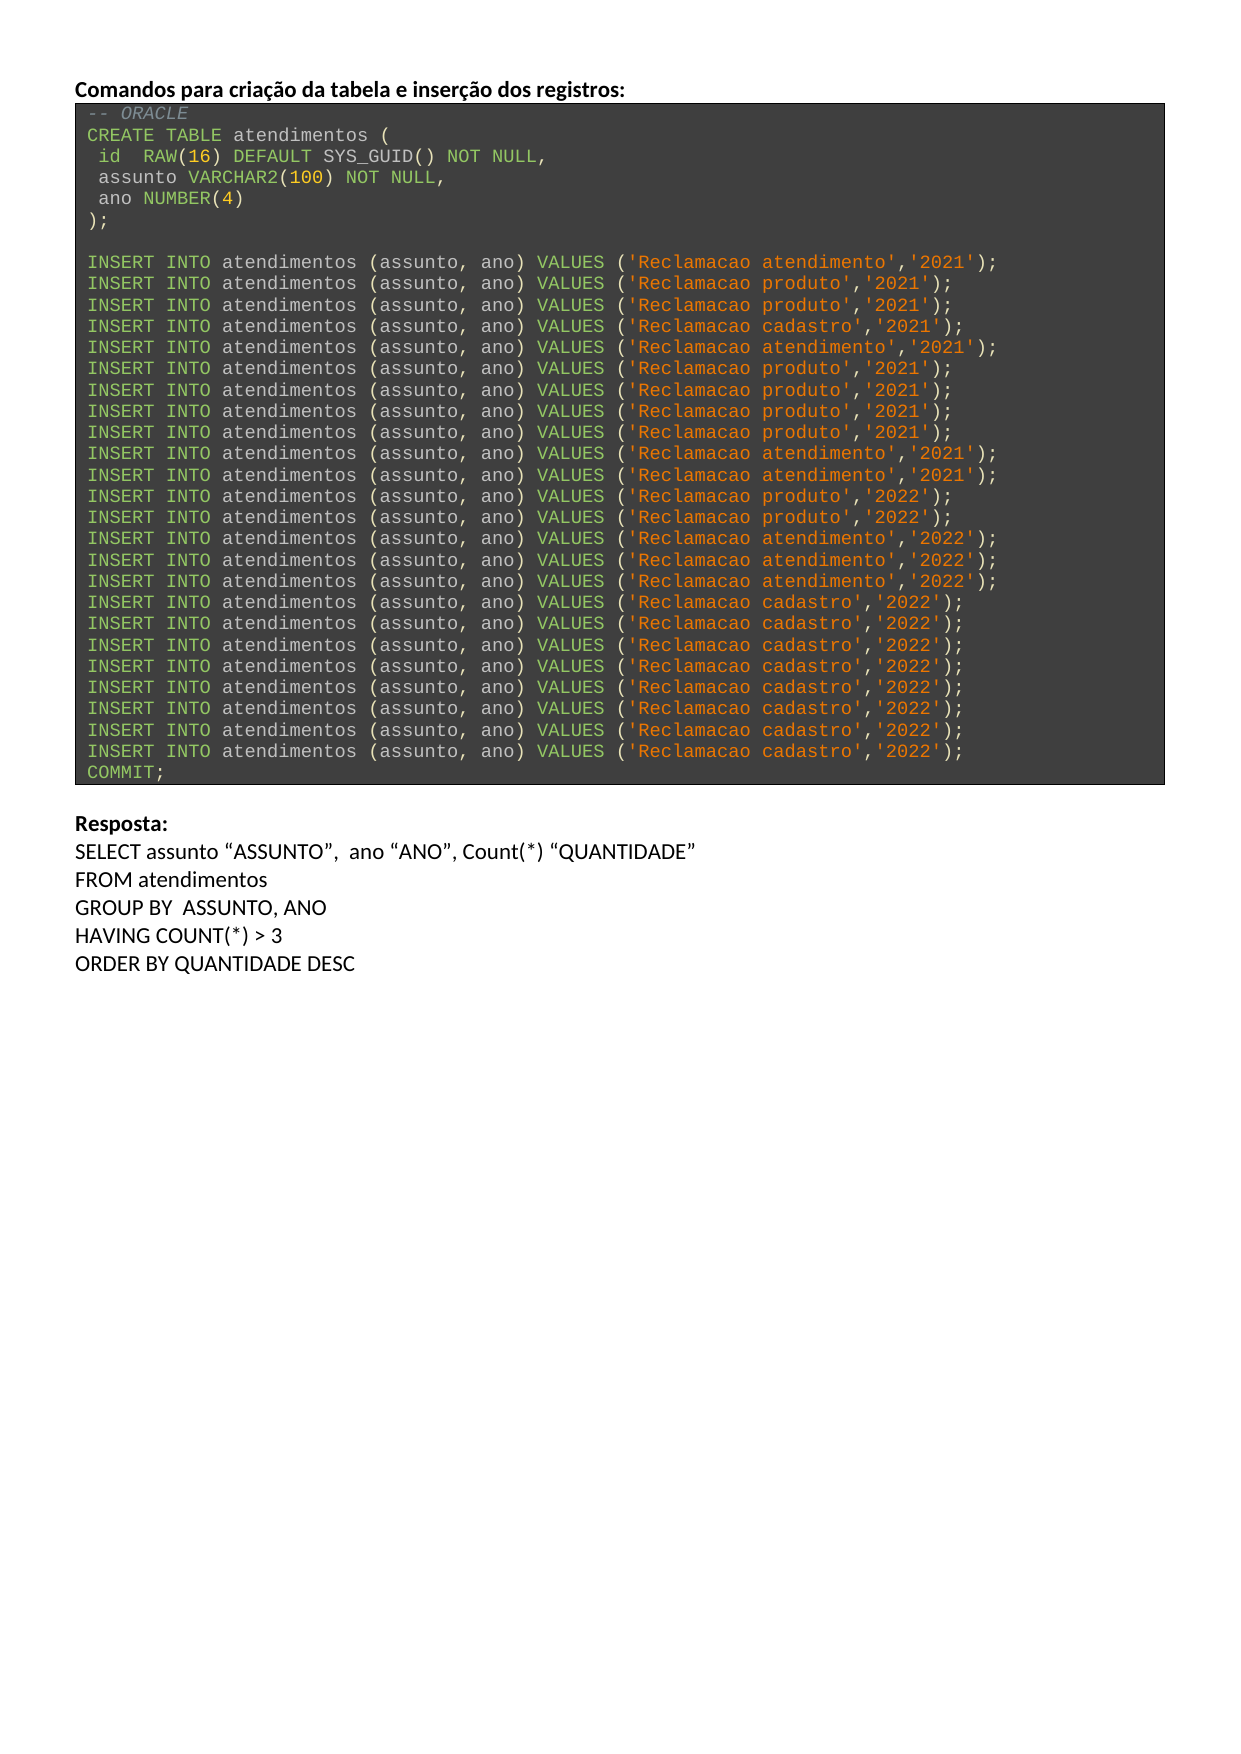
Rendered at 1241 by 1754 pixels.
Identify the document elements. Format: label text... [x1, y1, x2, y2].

text ORDER BY QUANTIDADE DESC [75, 949, 1165, 977]
table_header -- ORACLE CREATE TABLE atendimentos ( id RAW(16) DEFAULT SYS_GUID() NOT NULL, assunto VARCHAR2(100) NOT NULL, ano NUMBER(4) ); INSERT INTO atendimentos (assunto, ano) VALUES ('Reclamacao atendimento','2021'); INSERT INTO atendimentos (assunto, ano) VALUES ('Reclamacao produto','2021'); INSERT INTO atendimentos (assunto, ano) VALUES ('Reclamacao produto','2021'); INSERT INTO atendimentos (assunto, ano) VALUES ('Reclamacao cadastro','2021'); INSERT INTO atendimentos (assunto, ano) VALUES ('Reclamacao atendimento','2021'); INSERT INTO atendimentos (assunto, ano) VALUES ('Reclamacao produto','2021'); INSERT INTO atendimentos (assunto, ano) VALUES ('Reclamacao produto','2021'); INSERT INTO atendimentos (assunto, ano) VALUES ('Reclamacao produto','2021'); INSERT INTO atendimentos (assunto, ano) VALUES ('Reclamacao produto','2021'); INSERT INTO atendimentos (assunto, ano) VALUES ('Reclamacao atendimento','2021'); INSERT INTO atendimentos (assunto, ano) VALUES ('Reclamacao atendimento','2021'); INSERT INTO atendimentos (assunto, ano) VALUES ('Reclamacao produto','2022'); INSERT INTO atendimentos (assunto, ano) VALUES ('Reclamacao produto','2022'); INSERT INTO atendimentos (assunto, ano) VALUES ('Reclamacao atendimento','2022'); INSERT INTO atendimentos (assunto, ano) VALUES ('Reclamacao atendimento','2022'); INSERT INTO atendimentos (assunto, ano) VALUES ('Reclamacao atendimento','2022'); INSERT INTO atendimentos (assunto, ano) VALUES ('Reclamacao cadastro','2022'); INSERT INTO atendimentos (assunto, ano) VALUES ('Reclamacao cadastro','2022'); INSERT INTO atendimentos (assunto, ano) VALUES ('Reclamacao cadastro','2022'); INSERT INTO atendimentos (assunto, ano) VALUES ('Reclamacao cadastro','2022'); INSERT INTO atendimentos (assunto, ano) VALUES ('Reclamacao cadastro','2022'); INSERT INTO atendimentos (assunto, ano) VALUES ('Reclamacao cadastro','2022'); INSERT INTO atendimentos (assunto, ano) VALUES ('Reclamacao cadastro','2022'); INSERT INTO atendimentos (assunto, ano) VALUES ('Reclamacao cadastro','2022'); COMMIT; [76, 104, 1164, 784]
text FROM atendimentos [75, 865, 1165, 893]
text SELECT assunto “ASSUNTO”, ano “ANO”, Count(*) “QUANTIDADE” [75, 837, 1165, 865]
text Comandos para criação da tabela e inserção dos registros: [75, 75, 1165, 103]
text Resposta: [75, 809, 1165, 837]
text GROUP BY ASSUNTO, ANO [75, 893, 1165, 921]
text HAVING COUNT(*) > 3 [75, 921, 1165, 949]
